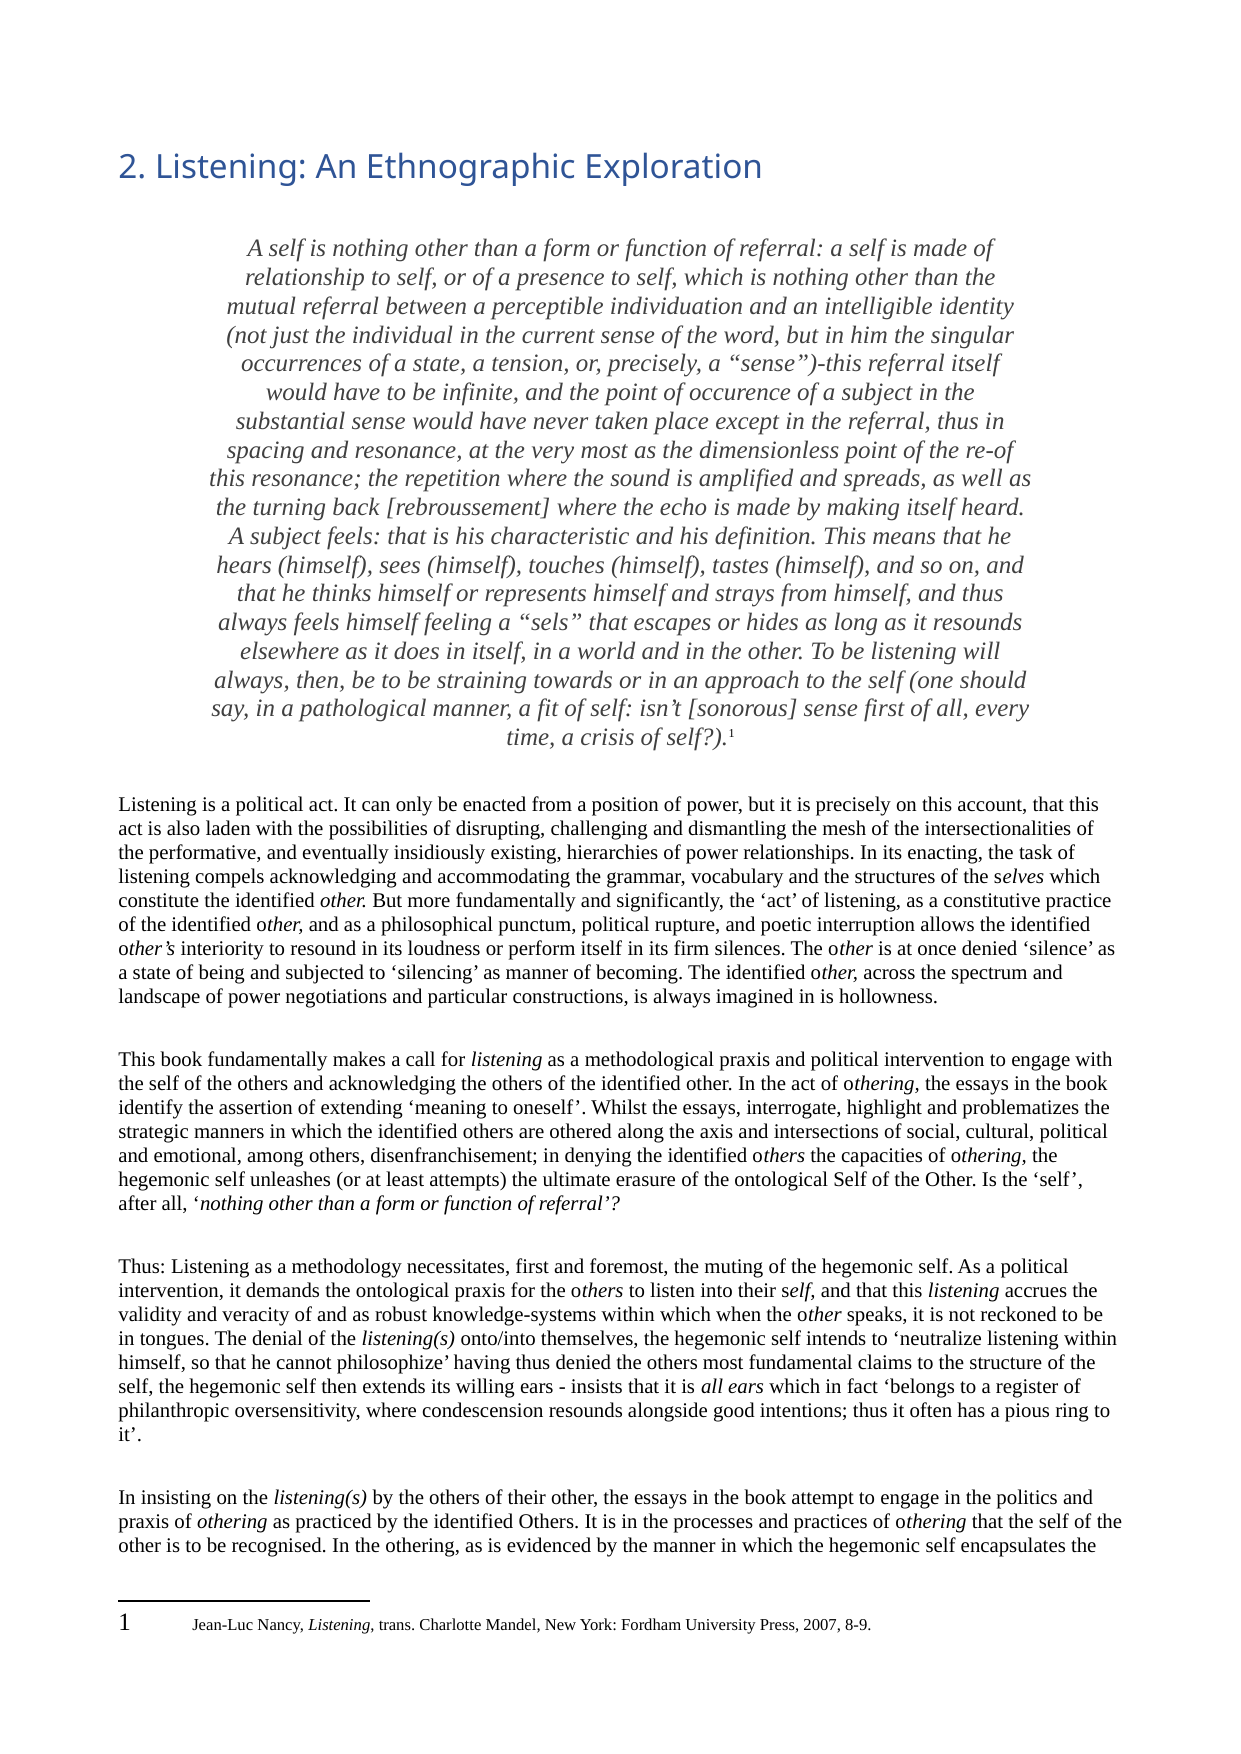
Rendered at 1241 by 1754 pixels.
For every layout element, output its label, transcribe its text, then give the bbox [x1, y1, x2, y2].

subtitle 2. Listening: An Ethnographic Exploration [118, 143, 1122, 188]
text This book fundamentally makes a call for listening as a methodological praxis and political intervention to engage with the self of the others and acknowledging the others of the identified other. In the act of othering, the essays in the book identify the assertion of extending ‘meaning to oneself’. Whilst the essays, interrogate, highlight and problematizes the strategic manners in which the identified others are othered along the axis and intersections of social, cultural, political and emotional, among others, disenfranchisement; in denying the identified others the capacities of othering, the hegemonic self unleashes (or at least attempts) the ultimate erasure of the ontological Self of the Other. Is the ‘self’, after all, ‘nothing other than a form or function of referral’? [118, 1047, 1122, 1215]
text Listening is a political act. It can only be enacted from a position of power, but it is precisely on this account, that this act is also laden with the possibilities of disrupting, challenging and dismantling the mesh of the intersectionalities of the performative, and eventually insidiously existing, hierarchies of power relationships. In its enacting, the task of listening compels acknowledging and accommodating the grammar, vocabulary and the structures of the selves which constitute the identified other. But more fundamentally and significantly, the ‘act’ of listening, as a constitutive practice of the identified other, and as a philosophical punctum, political rupture, and poetic interruption allows the identified other’s interiority to resound in its loudness or perform itself in its firm silences. The other is at once denied ‘silence’ as a state of being and subjected to ‘silencing’ as manner of becoming. The identified other, across the spectrum and landscape of power negotiations and particular constructions, is always imagined in is hollowness. [118, 792, 1122, 1008]
text A self is nothing other than a form or function of referral: a self is made of relationship to self, or of a presence to self, which is nothing other than the mutual referral between a perceptible individuation and an intelligible identity (not just the individual in the current sense of the word, but in him the singular occurrences of a state, a tension, or, precisely, a “sense”)-this referral itself would have to be infinite, and the point of occurence of a subject in the substantial sense would have never taken place except in the referral, thus in spacing and resonance, at the very most as the dimensionless point of the re-of this resonance; the repetition where the sound is amplified and spreads, as well as the turning back [rebroussement] where the echo is made by making itself heard. A subject feels: that is his characteristic and his definition. This means that he hears (himself), sees (himself), touches (himself), tastes (himself), and so on, and that he thinks himself or represents himself and strays from himself, and thus always feels himself feeling a “sels” that escapes or hides as long as it resounds elsewhere as it does in itself, in a world and in the other. To be listening will always, then, be to be straining towards or in an approach to the self (one should say, in a pathological manner, a fit of self: isn’t [sonorous] sense first of all, every time, a crisis of self?). [208, 233, 1032, 751]
text Thus: Listening as a methodology necessitates, first and foremost, the muting of the hegemonic self. As a political intervention, it demands the ontological praxis for the others to listen into their self, and that this listening accrues the validity and veracity of and as robust knowledge-systems within which when the other speaks, it is not reckoned to be in tongues. The denial of the listening(s) onto/into themselves, the hegemonic self intends to ‘neutralize listening within himself, so that he cannot philosophize’ having thus denied the others most fundamental claims to the structure of the self, the hegemonic self then extends its willing ears - insists that it is all ears which in fact ‘belongs to a register of philanthropic oversensitivity, where condescension resounds alongside good intentions; thus it often has a pious ring to it’. [118, 1254, 1122, 1446]
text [118, 1485, 1122, 1557]
